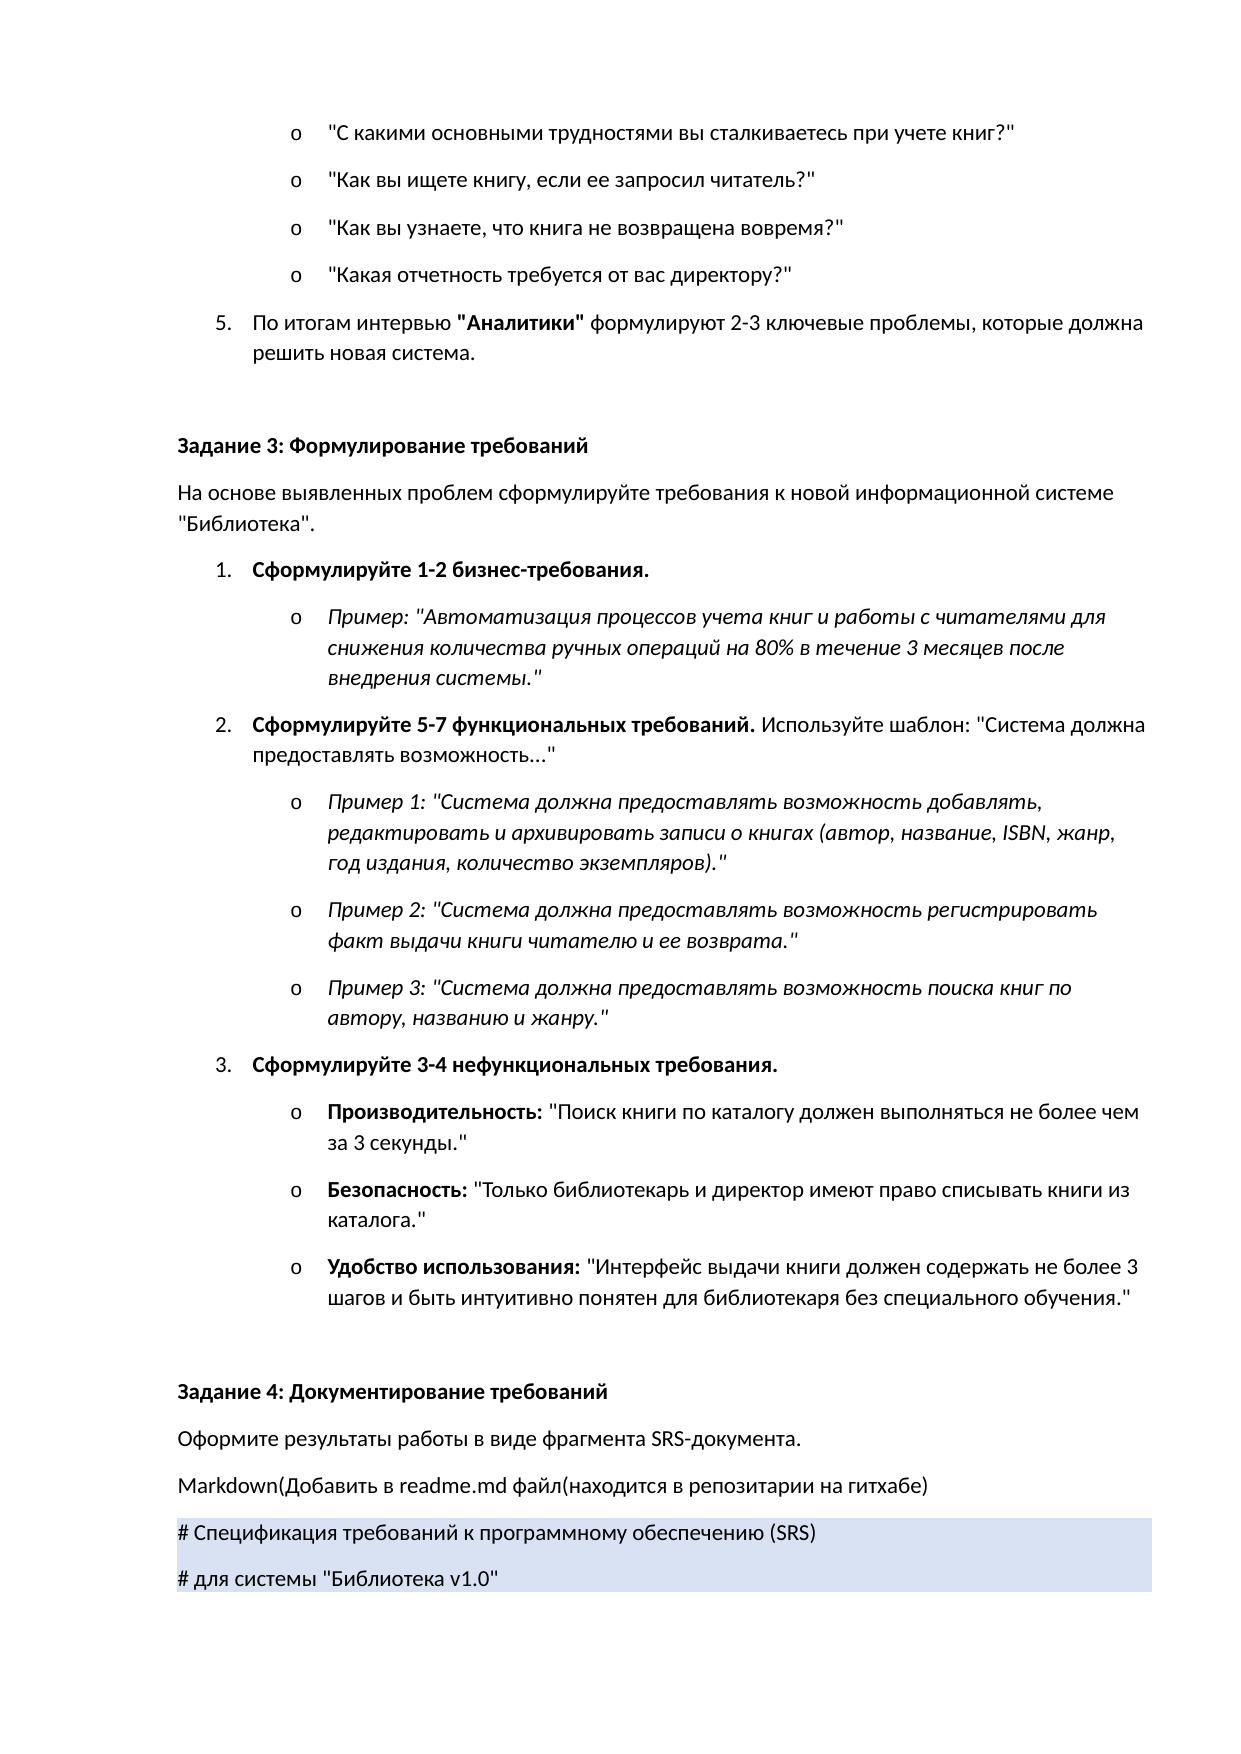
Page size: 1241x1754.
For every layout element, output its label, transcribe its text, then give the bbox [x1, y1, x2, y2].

list По итогам интервью "Аналитики" формулируют 2-3 ключевые проблемы, которые должна решить новая система. [215, 308, 1152, 366]
text Оформите результаты работы в виде фрагмента SRS-документа. [177, 1424, 1152, 1452]
text Задание 4: Документирование требований [177, 1377, 1152, 1405]
list Сформулируйте 1-2 бизнес-требования. [215, 556, 1152, 584]
text На основе выявленных проблем сформулируйте требования к новой информационной системе "Библиотека". [177, 478, 1152, 537]
text Markdown(Добавить в readme.md файл(находится в репозитарии на гитхабе) [177, 1471, 1152, 1499]
text Задание 3: Формулирование требований [177, 432, 1152, 460]
list "Какая отчетность требуется от вас директору?" [290, 260, 1152, 289]
list Пример 3: "Система должна предоставлять возможность поиска книг по автору, названию и жанру." [290, 973, 1152, 1032]
list Безопасность: "Только библиотекарь и директор имеют право списывать книги из каталога." [290, 1175, 1152, 1234]
list "С какими основными трудностями вы сталкиваетесь при учете книг?" [290, 118, 1152, 147]
list Сформулируйте 5-7 функциональных требований. Используйте шаблон: "Система должна предоставлять возможность..." [215, 710, 1152, 768]
list Удобство использования: "Интерфейс выдачи книги должен содержать не более 3 шагов и быть интуитивно понятен для библиотекаря без специального обучения." [290, 1252, 1152, 1311]
list Пример 1: "Система должна предоставлять возможность добавлять, редактировать и архивировать записи о книгах (автор, название, ISBN, жанр, год издания, количество экземпляров)." [290, 787, 1152, 876]
list Сформулируйте 3-4 нефункциональных требования. [215, 1050, 1152, 1078]
list Пример: "Автоматизация процессов учета книг и работы с читателями для снижения количества ручных операций на 80% в течение 3 месяцев после внедрения системы." [290, 602, 1152, 691]
text # для системы "Библиотека v1.0" [177, 1564, 1152, 1592]
text # Спецификация требований к программному обеспечению (SRS) [177, 1518, 1152, 1546]
list "Как вы узнаете, что книга не возвращена вовремя?" [290, 213, 1152, 241]
list "Как вы ищете книгу, если ее запросил читатель?" [290, 166, 1152, 194]
list Производительность: "Поиск книги по каталогу должен выполняться не более чем за 3 секунды." [290, 1097, 1152, 1156]
list Пример 2: "Система должна предоставлять возможность регистрировать факт выдачи книги читателю и ее возврата." [290, 895, 1152, 954]
